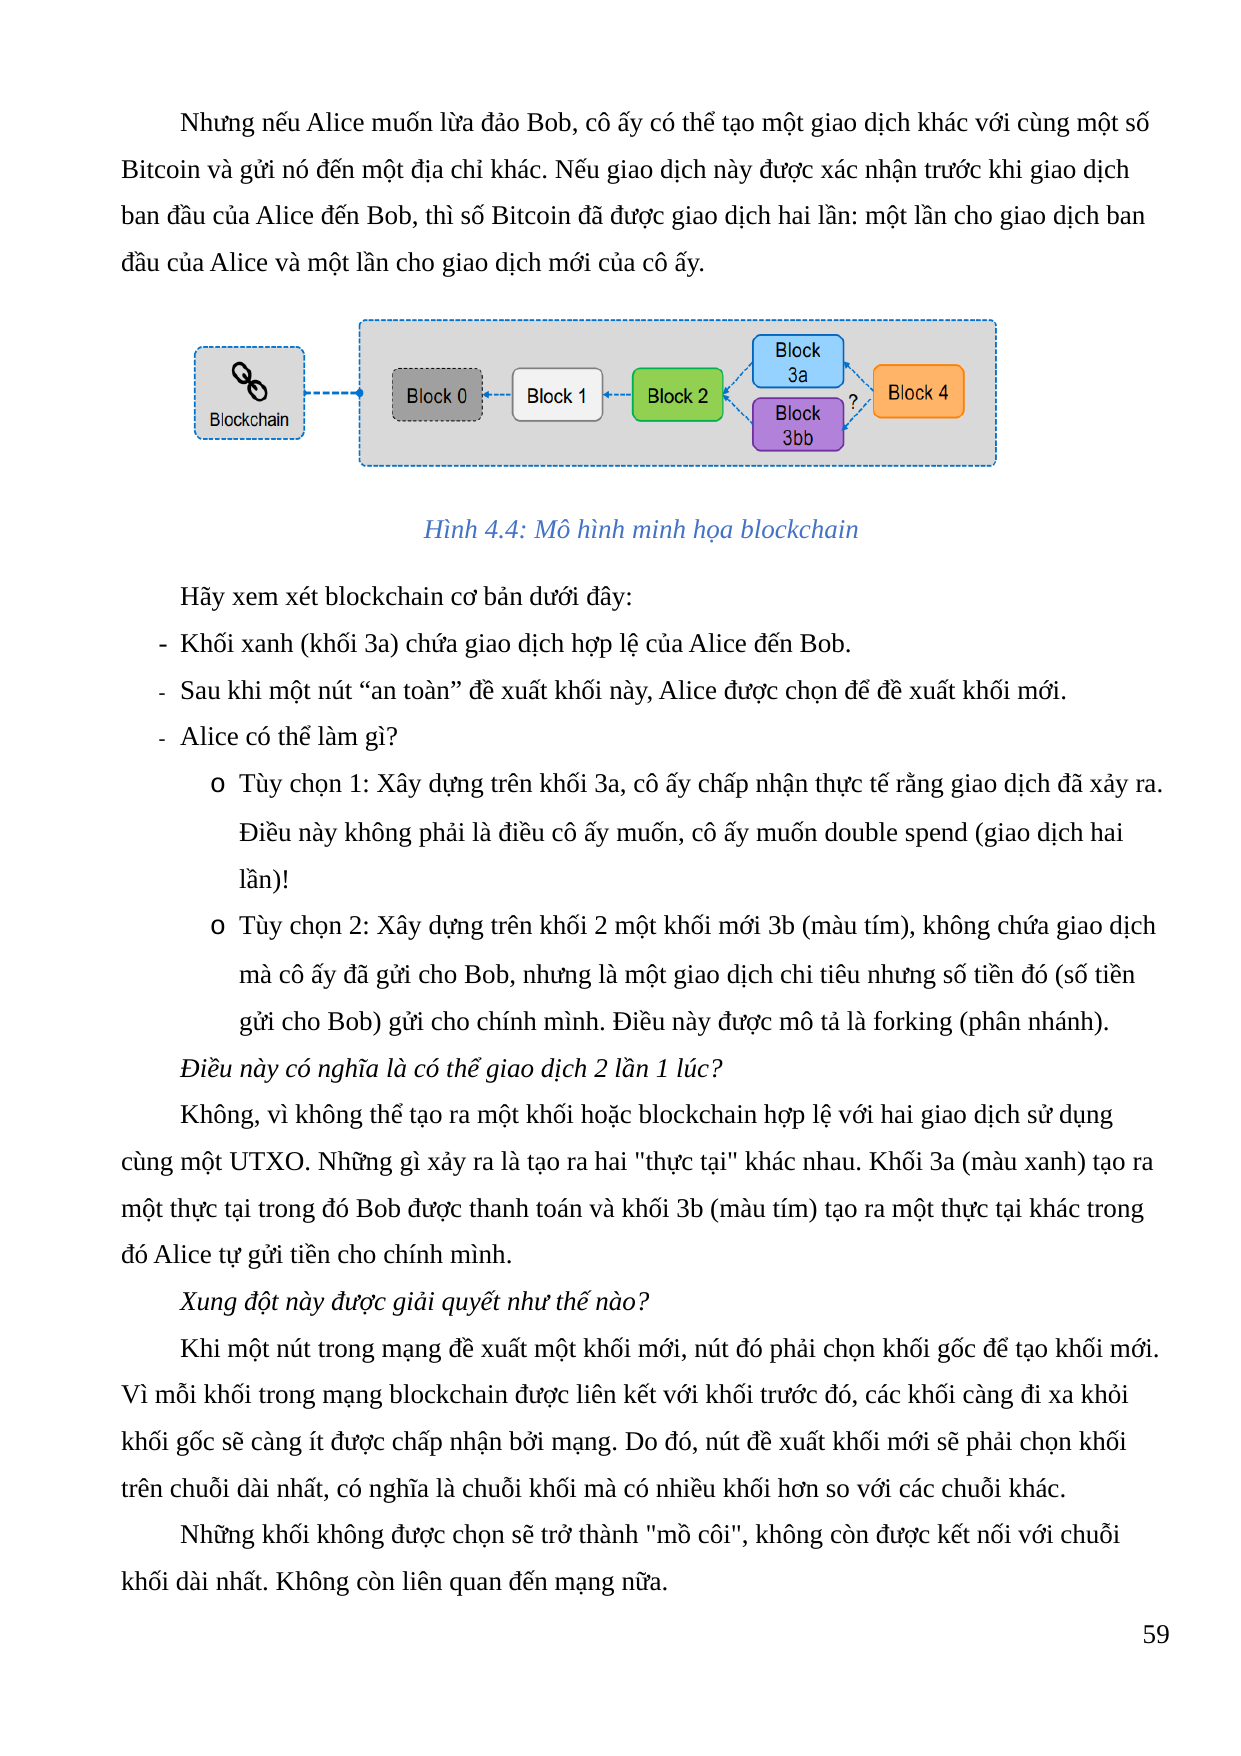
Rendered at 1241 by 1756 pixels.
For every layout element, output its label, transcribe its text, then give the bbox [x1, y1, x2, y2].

list Alice có thể làm gì? [158, 721, 1169, 752]
list Tùy chọn 1: Xây dựng trên khối 3a, cô ấy chấp nhận thực tế rằng giao dịch đã xảy ra. Điều này không phải là điều cô ấy muốn, cô ấy muốn double spend (giao dịch hai lần)! [209, 767, 1169, 894]
list Tùy chọn 2: Xây dựng trên khối 2 một khối mới 3b (màu tím), không chứa giao dịch mà cô ấy đã gửi cho Bob, nhưng là một giao dịch chi tiêu nhưng số tiền đó (số tiền gửi cho Bob) gửi cho chính mình. Điều này được mô tả là forking (phân nhánh). [209, 909, 1169, 1036]
text Hãy xem xét blockchain cơ bản dưới đây: [121, 581, 1169, 612]
picture [180, 292, 1019, 477]
text Những khối không được chọn sẽ trở thành "mồ côi", không còn được kết nối với chuỗi khối dài nhất. Không còn liên quan đến mạng nữa. [121, 1518, 1169, 1596]
text Hình 4.4: Mô hình minh họa blockchain [121, 513, 1169, 544]
text Xung đột này được giải quyết như thế nào? [121, 1285, 1169, 1316]
text Điều này có nghĩa là có thể giao dịch 2 lần 1 lúc? [121, 1052, 1169, 1083]
text Khi một nút trong mạng đề xuất một khối mới, nút đó phải chọn khối gốc để tạo khối mới. Vì mỗi khối trong mạng blockchain được liên kết với khối trước đó, các khối càng đi xa khỏi khối gốc sẽ càng ít được chấp nhận bởi mạng. Do đó, nút đề xuất khối mới sẽ phải chọn khối trên chuỗi dài nhất, có nghĩa là chuỗi khối mà có nhiều khối hơn so với các chuỗi khác. [121, 1332, 1169, 1503]
text Không, vì không thể tạo ra một khối hoặc blockchain hợp lệ với hai giao dịch sử dụng cùng một UTXO. Những gì xảy ra là tạo ra hai "thực tại" khác nhau. Khối 3a (màu xanh) tạo ra một thực tại trong đó Bob được thanh toán và khối 3b (màu tím) tạo ra một thực tại khác trong đó Alice tự gửi tiền cho chính mình. [121, 1098, 1169, 1269]
text Nhưng nếu Alice muốn lừa đảo Bob, cô ấy có thể tạo một giao dịch khác với cùng một số Bitcoin và gửi nó đến một địa chỉ khác. Nếu giao dịch này được xác nhận trước khi giao dịch ban đầu của Alice đến Bob, thì số Bitcoin đã được giao dịch hai lần: một lần cho giao dịch ban đầu của Alice và một lần cho giao dịch mới của cô ấy. [121, 106, 1169, 277]
list Khối xanh (khối 3a) chứa giao dịch hợp lệ của Alice đến Bob. [158, 627, 1169, 658]
list Sau khi một nút “an toàn” đề xuất khối này, Alice được chọn để đề xuất khối mới. [158, 674, 1169, 705]
